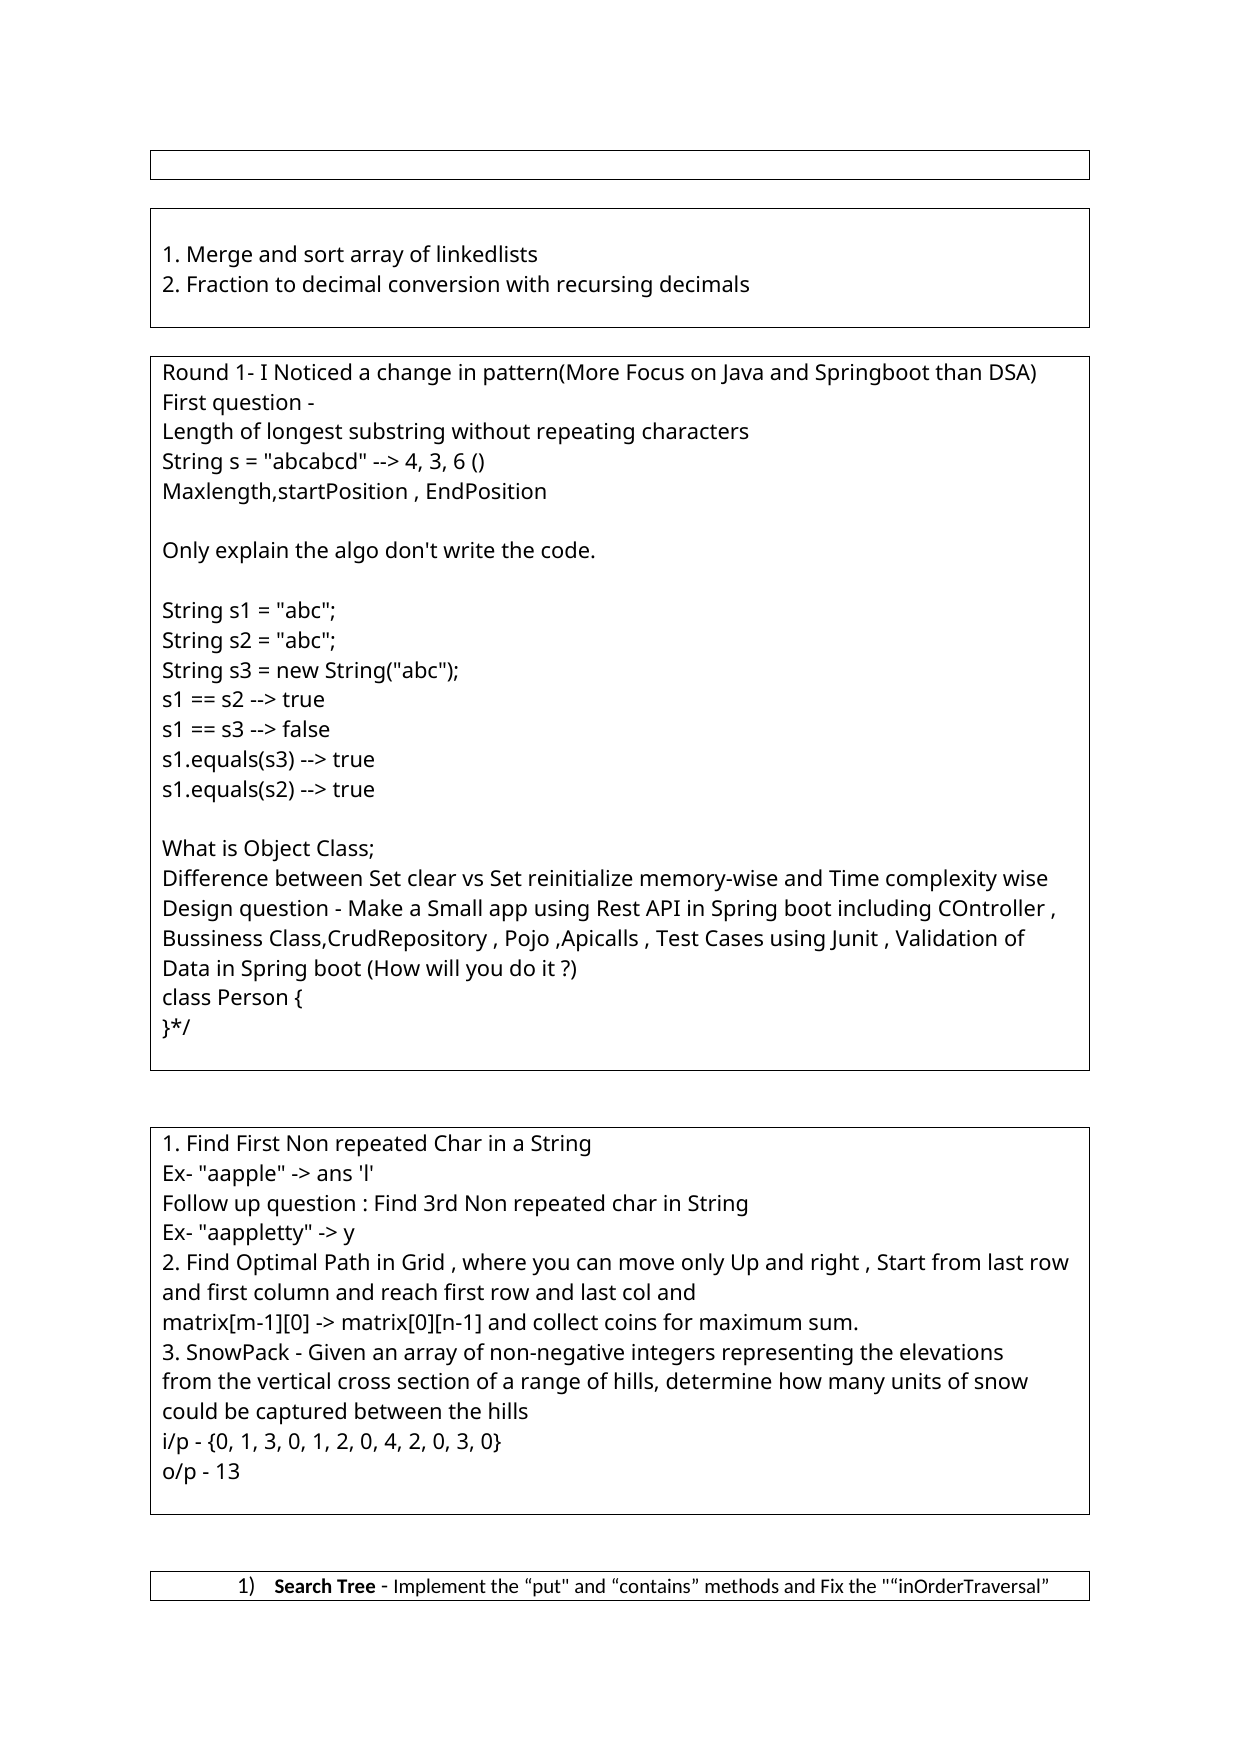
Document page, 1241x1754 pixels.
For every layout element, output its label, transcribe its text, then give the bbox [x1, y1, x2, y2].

table_header Round 1- I Noticed a change in pattern(More Focus on Java and Springboot than DSA) First question - Length of longest substring without repeating characters String s = "abcabcd" --> 4, 3, 6 () Maxlength,startPosition , EndPosition Only explain the algo don't write the code. String s1 = "abc"; String s2 = "abc"; String s3 = new String("abc"); s1 == s2 --> true s1 == s3 --> false s1.equals(s3) --> true s1.equals(s2) --> true What is Object Class; Difference between Set clear vs Set reinitialize memory-wise and Time complexity wise Design question - Make a Small app using Rest API in Spring boot including COntroller , Bussiness Class,CrudRepository , Pojo ,Apicalls , Test Cases using Junit , Validation of Data in Spring boot (How will you do it ?) class Person { }*/ [151, 357, 1089, 1070]
table_header 1. Find First Non repeated Char in a String Ex- "aapple" -> ans 'l' Follow up question : Find 3rd Non repeated char in String Ex- "aappletty" -> y 2. Find Optimal Path in Grid , where you can move only Up and right , Start from last row and first column and reach first row and last col and matrix[m-1][0] -> matrix[0][n-1] and collect coins for maximum sum. 3. SnowPack - Given an array of non-negative integers representing the elevations from the vertical cross section of a range of hills, determine how many units of snow could be captured between the hills i/p - {0, 1, 3, 0, 1, 2, 0, 4, 2, 0, 3, 0} o/p - 13 [151, 1128, 1089, 1513]
table_header 1. Merge and sort array of linkedlists 2. Fraction to decimal conversion with recursing decimals [151, 209, 1089, 327]
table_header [151, 151, 1089, 179]
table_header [151, 1572, 1089, 1600]
